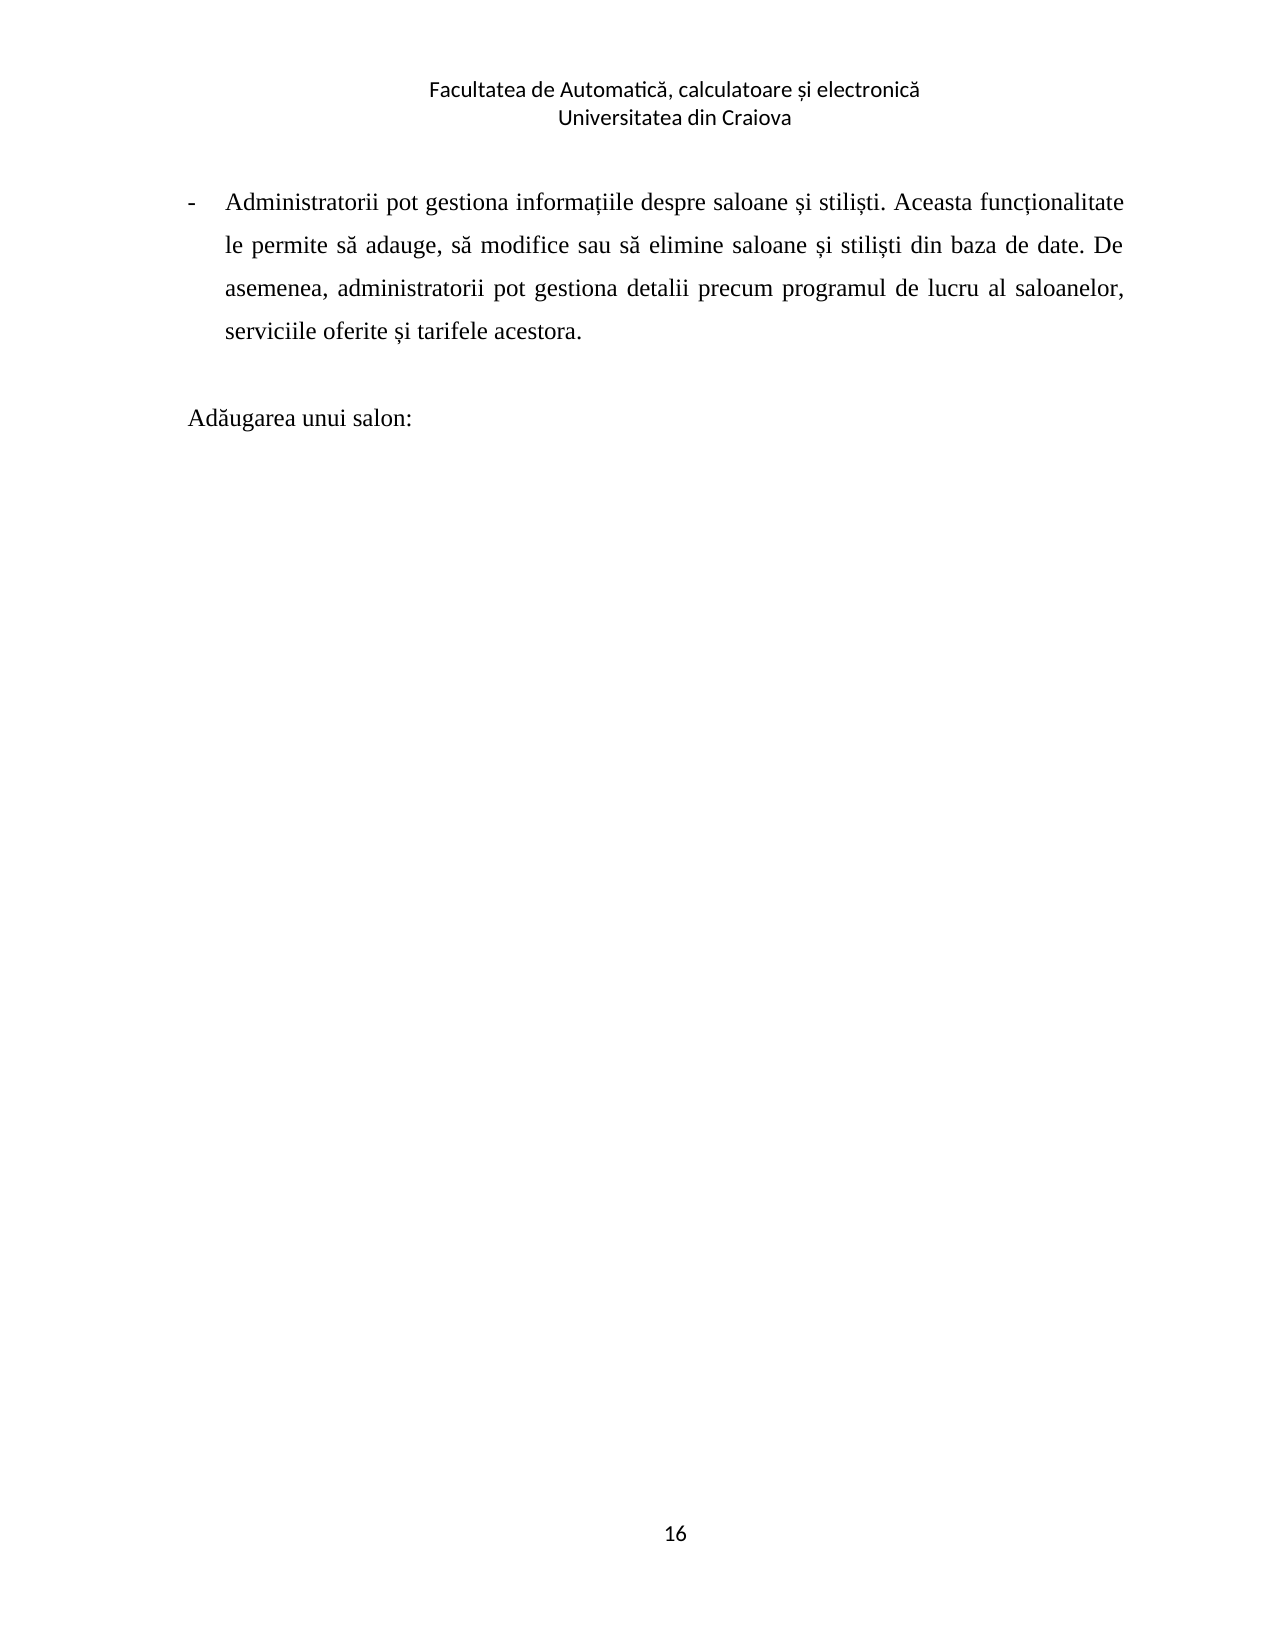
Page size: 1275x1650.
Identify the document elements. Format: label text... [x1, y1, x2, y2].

list Administratorii pot gestiona informațiile despre saloane și stiliști. Aceasta funcționalitate le permite să adauge, să modifice sau să elimine saloane și stiliști din baza de date. De asemenea, administratorii pot gestiona detalii precum programul de lucru al saloanelor, serviciile oferite și tarifele acestora. [187, 187, 1125, 345]
text Adăugarea unui salon: [187, 403, 1125, 431]
